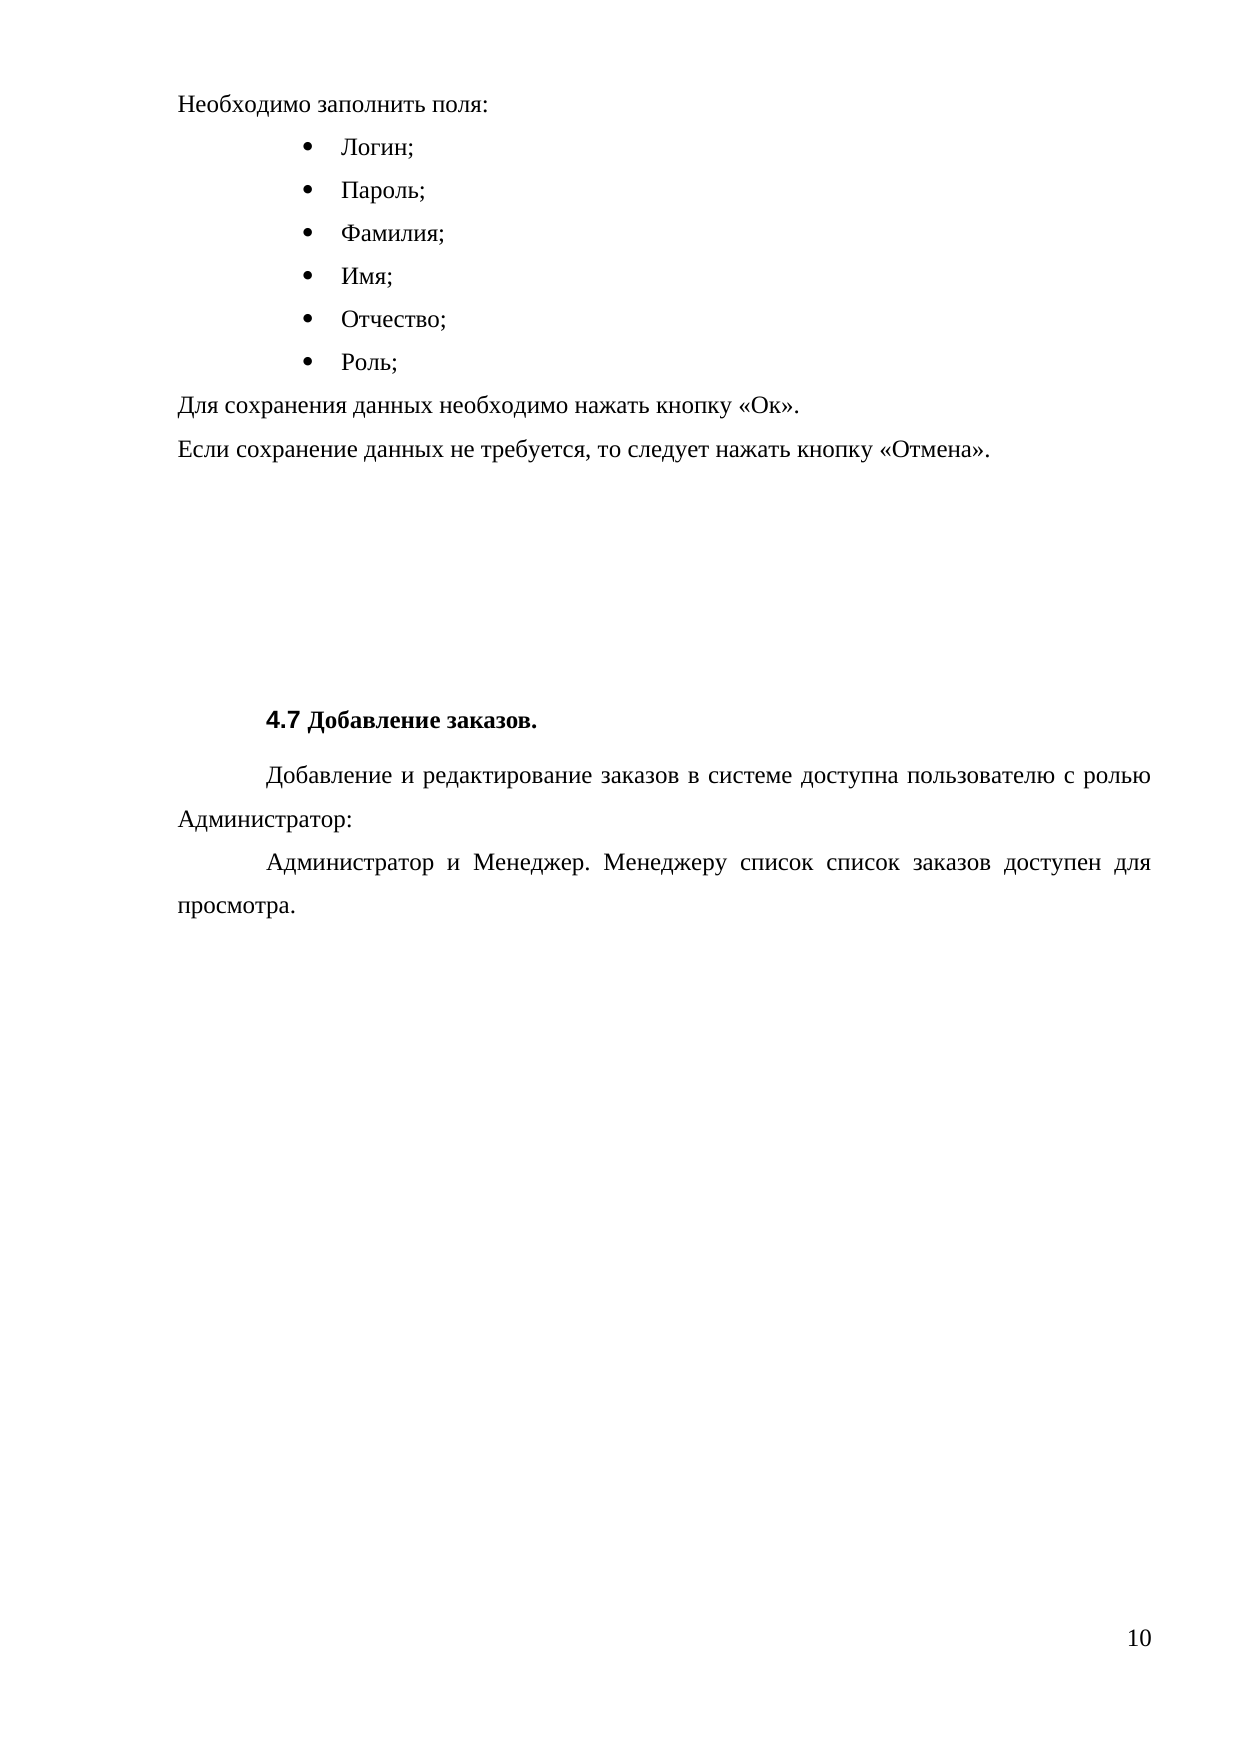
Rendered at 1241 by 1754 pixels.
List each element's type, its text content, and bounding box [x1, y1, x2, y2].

list Добавление заказов. [177, 705, 1152, 734]
list Отчество; [303, 304, 1152, 333]
text Если сохранение данных не требуется, то следует нажать кнопку «Отмена». [177, 434, 1152, 462]
list Пароль; [303, 175, 1152, 204]
text Добавление и редактирование заказов в системе доступна пользователю с ролью Администратор: [177, 761, 1152, 832]
list Роль; [303, 347, 1152, 376]
text Необходимо заполнить поля: [177, 89, 1152, 117]
text Администратор и Менеджер. Менеджеру список список заказов доступен для просмотра. [177, 847, 1152, 919]
list Фамилия; [303, 218, 1152, 247]
list Имя; [303, 261, 1152, 290]
text Для сохранения данных необходимо нажать кнопку «Ок». [177, 391, 1152, 419]
list Логин; [303, 132, 1152, 161]
